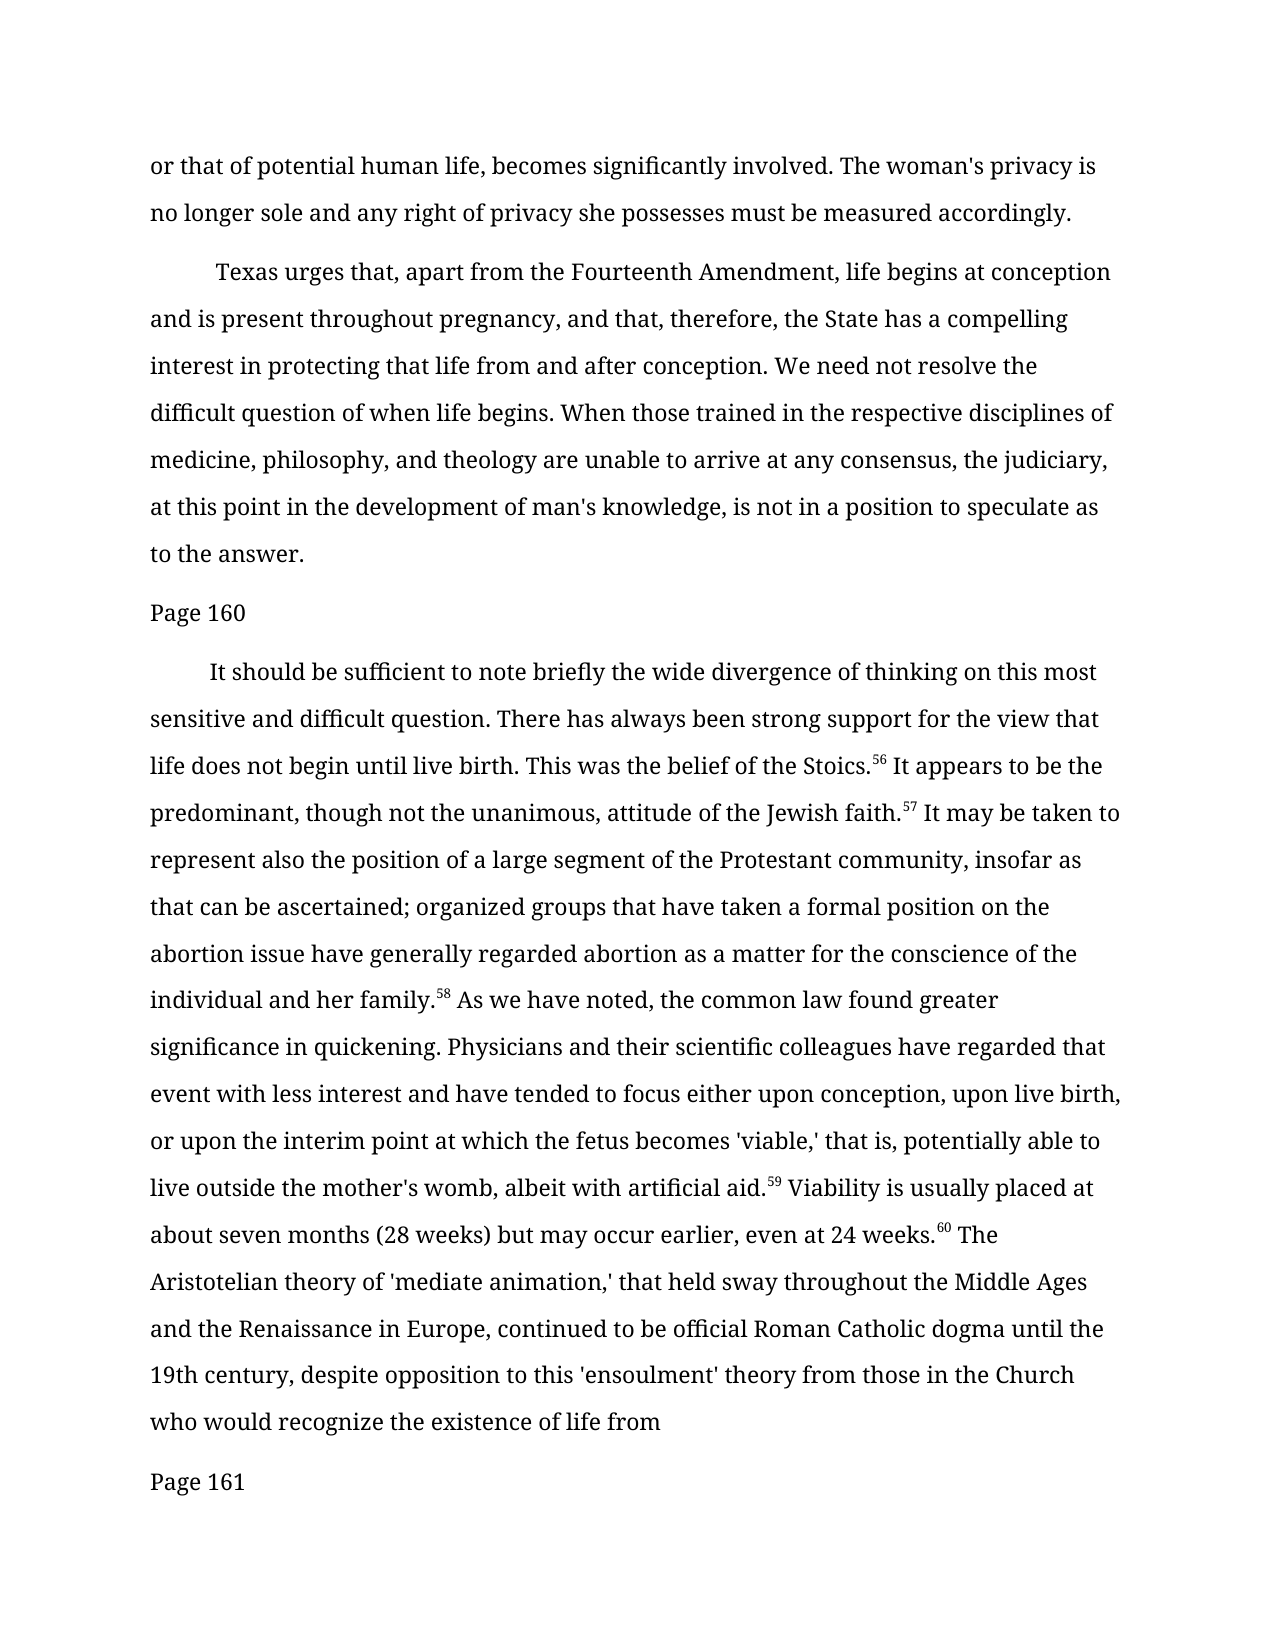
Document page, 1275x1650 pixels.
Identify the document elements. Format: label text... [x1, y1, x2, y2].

text Page 160 [150, 597, 1125, 628]
text Page 161 [150, 1466, 1125, 1497]
text Texas urges that, apart from the Fourteenth Amendment, life begins at conception and is present throughout pregnancy, and that, therefore, the State has a compelling interest in protecting that life from and after conception. We need not resolve the difficult question of when life begins. When those trained in the respective disciplines of medicine, philosophy, and theology are unable to arrive at any consensus, the judiciary, at this point in the development of man's knowledge, is not in a position to speculate as to the answer. [150, 256, 1125, 569]
